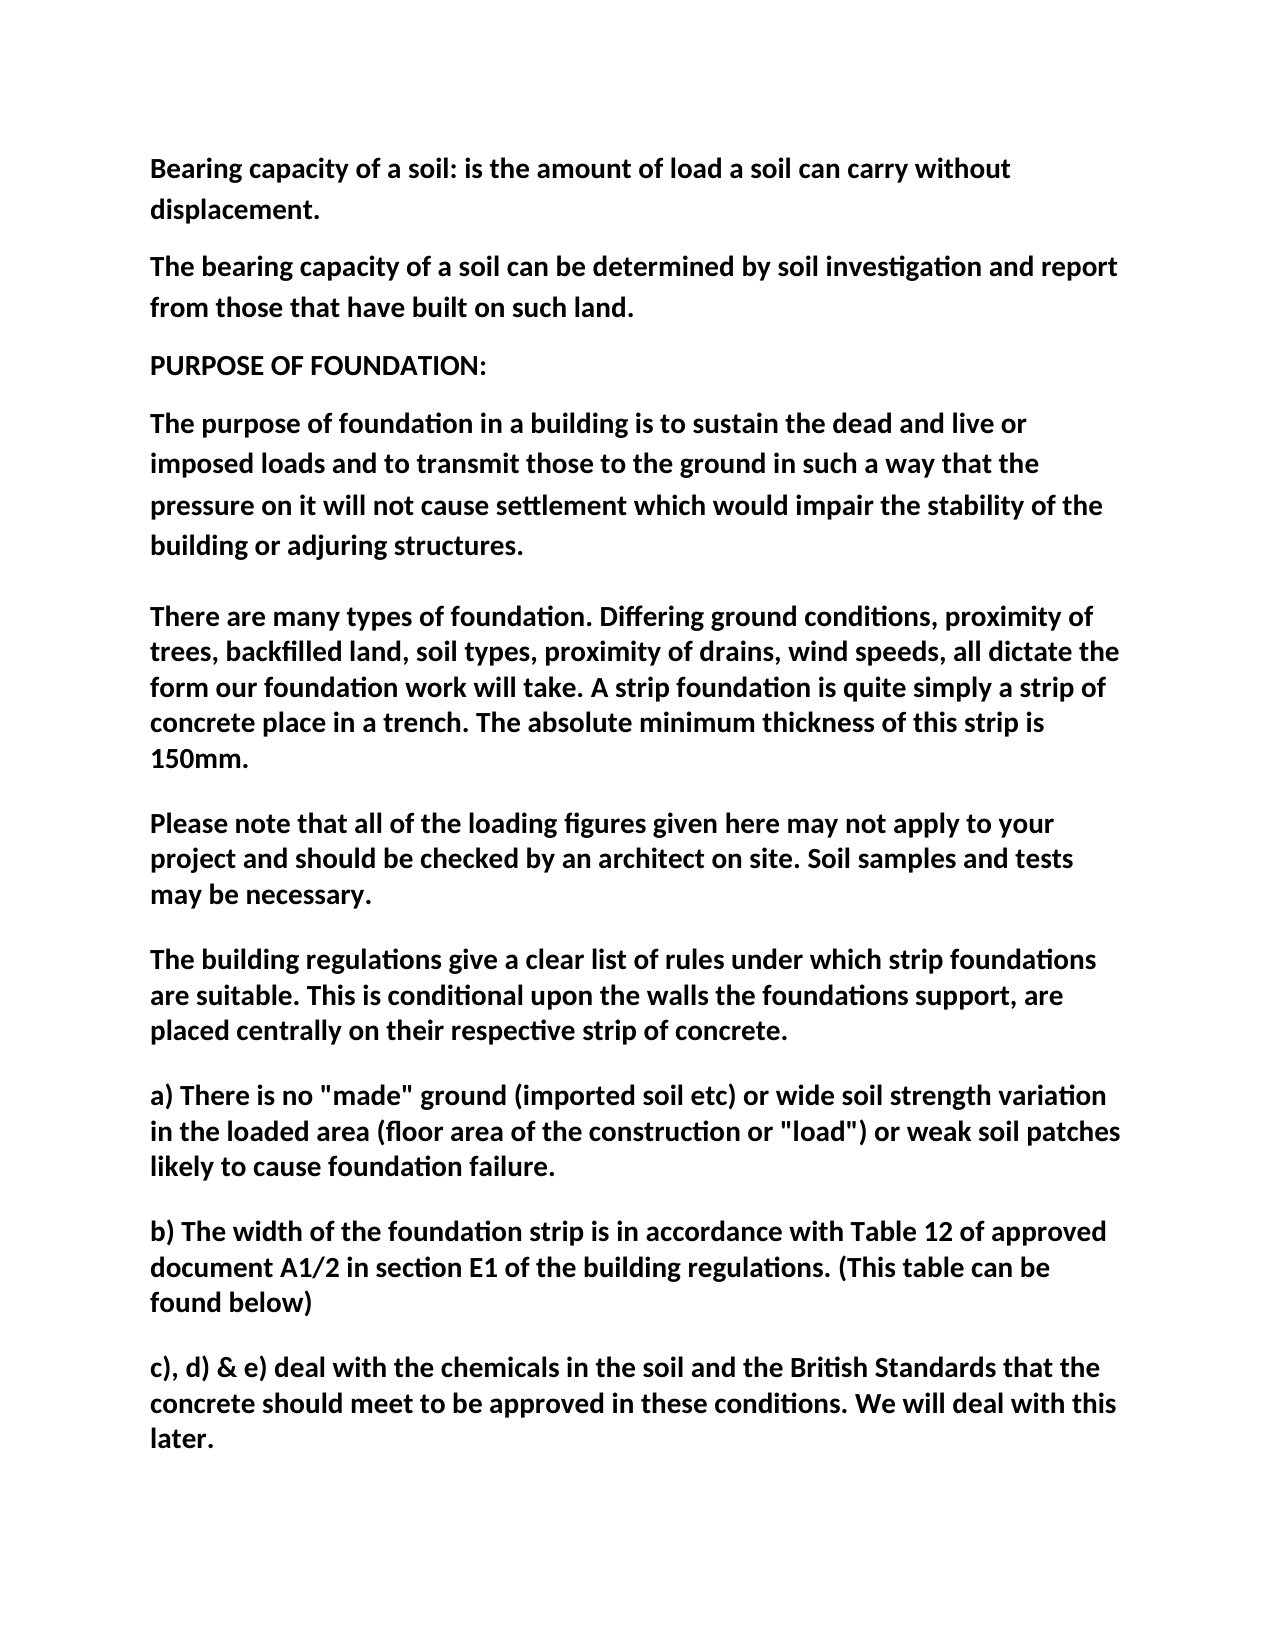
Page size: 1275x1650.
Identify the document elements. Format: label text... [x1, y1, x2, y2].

text The building regulations give a clear list of rules under which strip foundations are suitable. This is conditional upon the walls the foundations support, are placed centrally on their respective strip of concrete. [150, 941, 1125, 1048]
text Bearing capacity of a soil: is the amount of load a soil can carry without displacement. [150, 150, 1125, 227]
text The purpose of foundation in a building is to sustain the dead and live or imposed loads and to transmit those to the ground in such a way that the pressure on it will not cause settlement which would impair the stability of the building or adjuring structures. [150, 405, 1125, 563]
text Please note that all of the loading figures given here may not apply to your project and should be checked by an architect on site. Soil samples and tests may be necessary. [150, 805, 1125, 912]
text The bearing capacity of a soil can be determined by soil investigation and report from those that have built on such land. [150, 248, 1125, 325]
text a) There is no "made" ground (imported soil etc) or wide soil strength variation in the loaded area (floor area of the construction or "load") or weak soil patches likely to cause foundation failure. [150, 1077, 1125, 1184]
text PURPOSE OF FOUNDATION: [150, 347, 1125, 383]
text c), d) & e) deal with the chemicals in the soil and the British Standards that the concrete should meet to be approved in these conditions. We will deal with this later. [150, 1349, 1125, 1456]
text There are many types of foundation. Differing ground conditions, proximity of trees, backfilled land, soil types, proximity of drains, wind speeds, all dictate the form our foundation work will take. A strip foundation is quite simply a strip of concrete place in a trench. The absolute minimum thickness of this strip is 150mm. [150, 598, 1125, 776]
text b) The width of the foundation strip is in accordance with Table 12 of approved document A1/2 in section E1 of the building regulations. (This table can be found below) [150, 1213, 1125, 1320]
